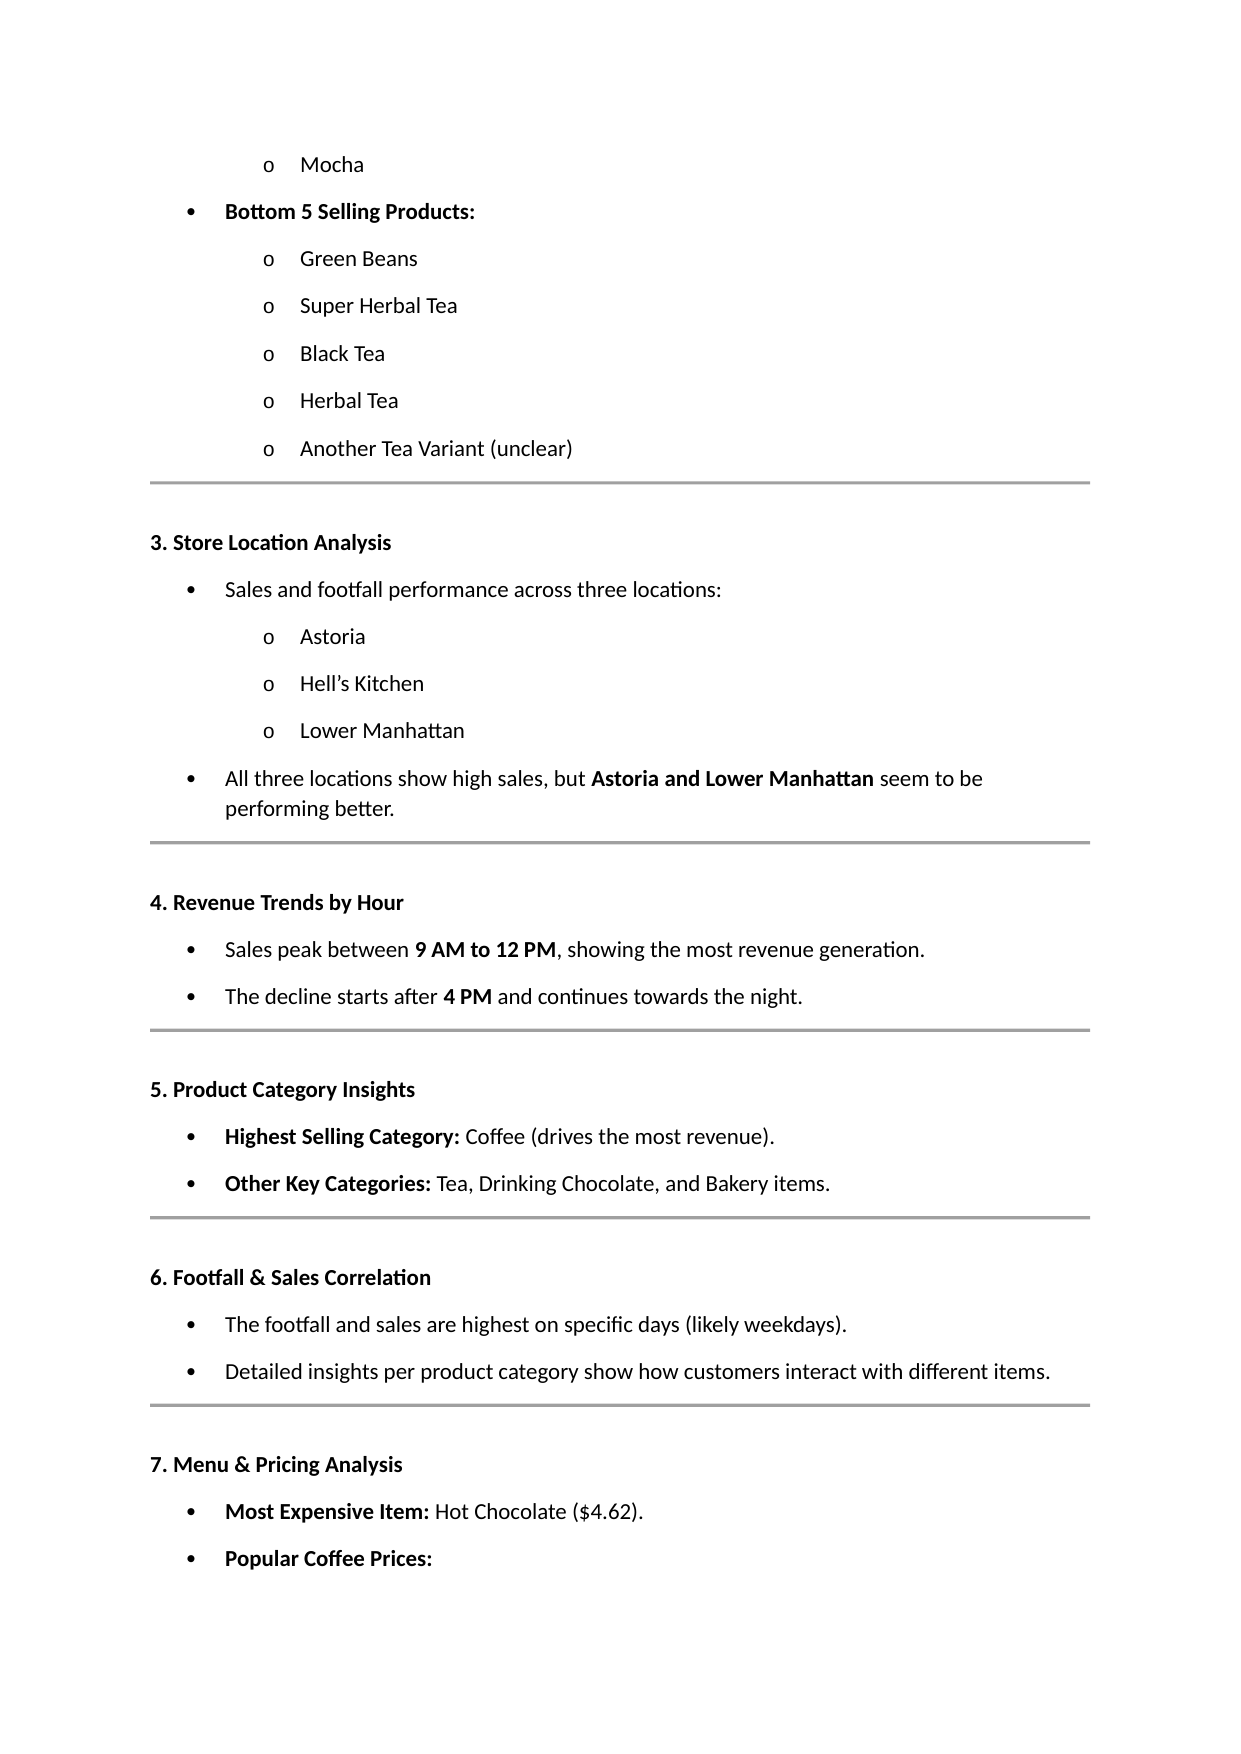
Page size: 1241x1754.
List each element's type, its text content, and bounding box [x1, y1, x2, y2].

text 5. Product Category Insights [150, 1076, 1090, 1103]
list Detailed insights per product category show how customers interact with different items. [187, 1357, 1090, 1385]
list Herbal Tea [262, 386, 1090, 415]
list The footfall and sales are highest on specific days (likely weekdays). [187, 1310, 1090, 1338]
text 7. Menu & Pricing Analysis [150, 1451, 1090, 1478]
list Bottom 5 Selling Products: [187, 197, 1090, 225]
list Another Tea Variant (unclear) [262, 434, 1090, 462]
list Highest Selling Category: Coffee (drives the most revenue). [187, 1122, 1090, 1150]
list Super Herbal Tea [262, 292, 1090, 320]
list The decline starts after 4 PM and continues towards the night. [187, 982, 1090, 1010]
list Popular Coffee Prices: [187, 1544, 1090, 1572]
list Astoria [262, 622, 1090, 650]
list Sales and footfall performance across three locations: [187, 575, 1090, 603]
text 6. Footfall & Sales Correlation [150, 1263, 1090, 1291]
list Most Expensive Item: Hot Chocolate ($4.62). [187, 1497, 1090, 1525]
list Green Beans [262, 244, 1090, 273]
list Black Tea [262, 339, 1090, 368]
list Hell’s Kitchen [262, 669, 1090, 698]
list Mocha [262, 150, 1090, 178]
list All three locations show high sales, but Astoria and Lower Manhattan seem to be performing better. [187, 764, 1090, 822]
list Lower Manhattan [262, 717, 1090, 745]
text 4. Revenue Trends by Hour [150, 888, 1090, 916]
text 3. Store Location Analysis [150, 528, 1090, 556]
list Other Key Categories: Tea, Drinking Chocolate, and Bakery items. [187, 1169, 1090, 1197]
list Sales peak between 9 AM to 12 PM, showing the most revenue generation. [187, 935, 1090, 963]
